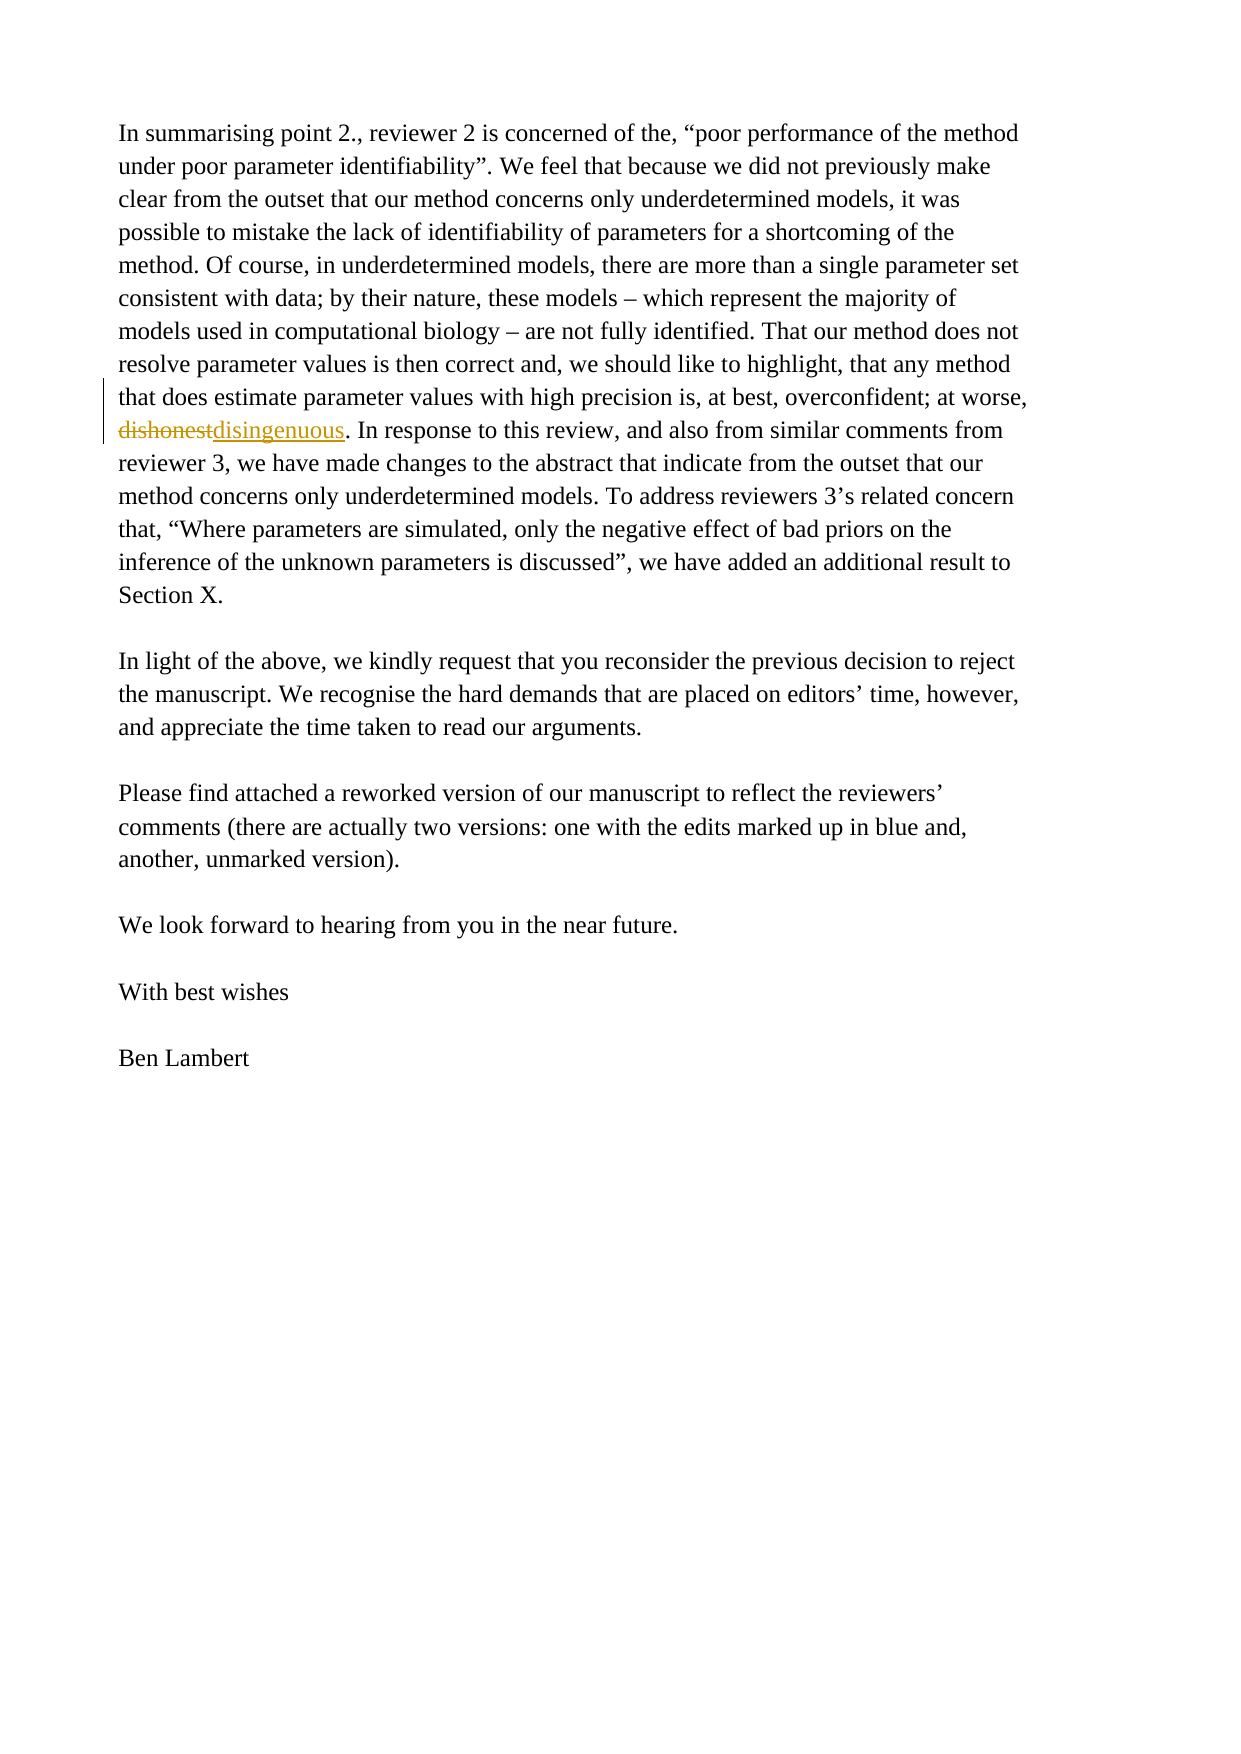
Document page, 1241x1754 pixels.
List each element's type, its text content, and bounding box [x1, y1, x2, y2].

text In light of the above, we kindly request that you reconsider the previous decision to reject the manuscript. We recognise the hard demands that are placed on editors’ time, however, and appreciate the time taken to read our arguments. [118, 646, 1033, 741]
text Ben Lambert [118, 1043, 1033, 1071]
text Please find attached a reworked version of our manuscript to reflect the reviewers’ comments (there are actually two versions: one with the edits marked up in blue and, another, unmarked version). [118, 778, 1033, 873]
text With best wishes [118, 977, 1033, 1005]
text We look forward to hearing from you in the near future. [118, 911, 1033, 939]
